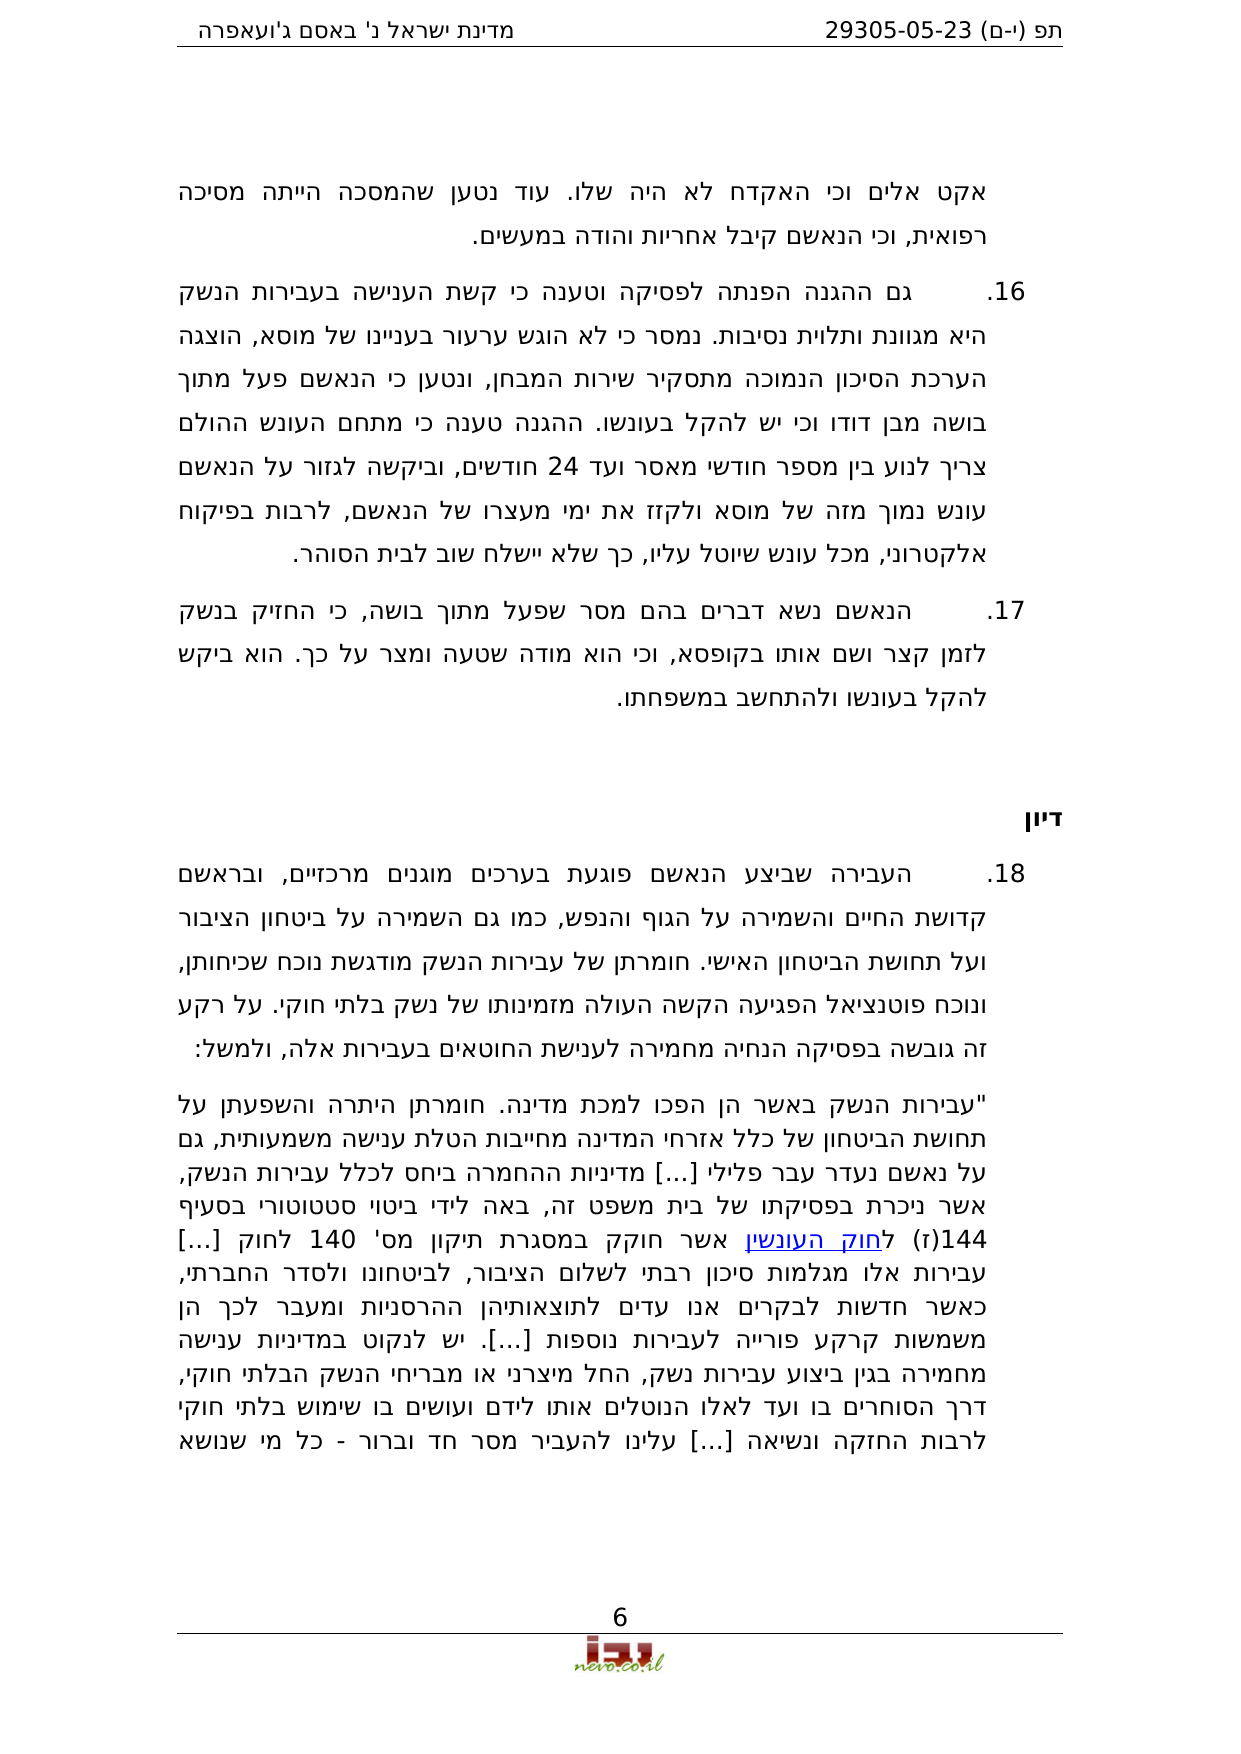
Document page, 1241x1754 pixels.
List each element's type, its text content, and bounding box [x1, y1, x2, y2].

text דיון [177, 803, 1063, 832]
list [177, 1091, 988, 1455]
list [177, 177, 1026, 250]
list העבירה שביצע הנאשם פוגעת בערכים מוגנים מרכזיים, ובראשם קדושת החיים והשמירה על הגוף והנפש, כמו גם השמירה על ביטחון הציבור ועל תחושת הביטחון האישי. חומרתן של עבירות הנשק מודגשת נוכח שכיחותן, ונוכח פוטנציאל הפגיעה הקשה העולה מזמינותו של נשק בלתי חוקי. על רקע זה גובשה בפסיקה הנחיה מחמירה לענישת החוטאים בעבירות אלה, ולמשל: [177, 859, 1026, 1064]
list גם ההגנה הפנתה לפסיקה וטענה כי קשת הענישה בעבירות הנשק היא מגוונת ותלוית נסיבות. נמסר כי לא הוגש ערעור בעניינו של מוסא, הוצגה הערכת הסיכון הנמוכה מתסקיר שירות המבחן, ונטען כי הנאשם פעל מתוך בושה מבן דודו וכי יש להקל בעונשו. ההגנה טענה כי מתחם העונש ההולם צריך לנוע בין מספר חודשי מאסר ועד 24 חודשים, וביקשה לגזור על הנאשם עונש נמוך מזה של מוסא ולקזז את ימי מעצרו של הנאשם, לרבות בפיקוח אלקטרוני, מכל עונש שיוטל עליו, כך שלא יישלח שוב לבית הסוהר. [177, 277, 1026, 569]
picture [574, 1635, 666, 1673]
list הנאשם נשא דברים בהם מסר שפעל מתוך בושה, כי החזיק בנשק לזמן קצר ושם אותו בקופסא, וכי הוא מודה שטעה ומצר על כך. הוא ביקש להקל בעונשו ולהתחשב במשפחתו. [177, 596, 1026, 713]
